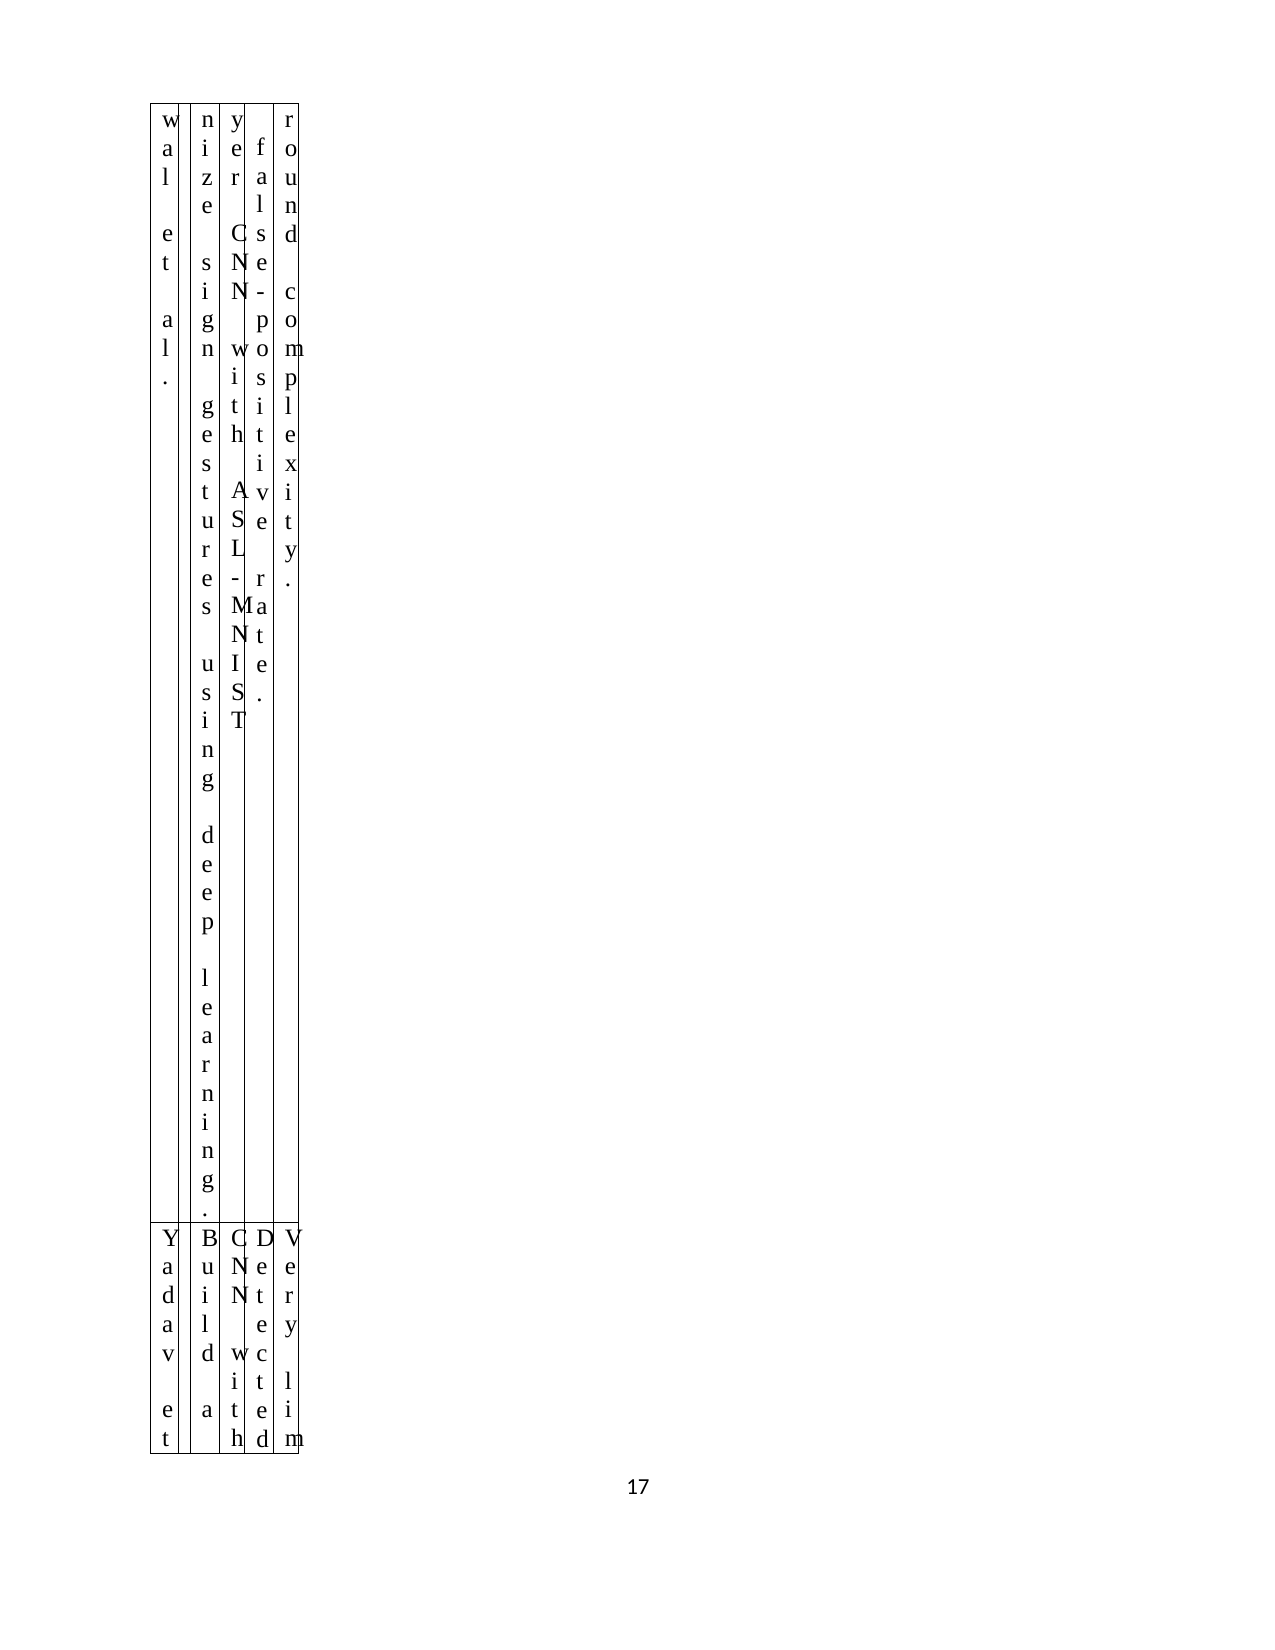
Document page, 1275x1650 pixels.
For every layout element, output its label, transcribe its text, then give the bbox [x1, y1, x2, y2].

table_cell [245, 104, 273, 1222]
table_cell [220, 104, 244, 1222]
table_cell Aggarwal et al. [151, 104, 178, 1222]
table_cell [191, 1223, 219, 1453]
table_cell Yadav et al. [151, 1223, 178, 1453]
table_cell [274, 1223, 298, 1453]
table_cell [220, 1223, 244, 1453]
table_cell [274, 104, 298, 1222]
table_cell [191, 104, 219, 1222]
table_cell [245, 1223, 273, 1453]
